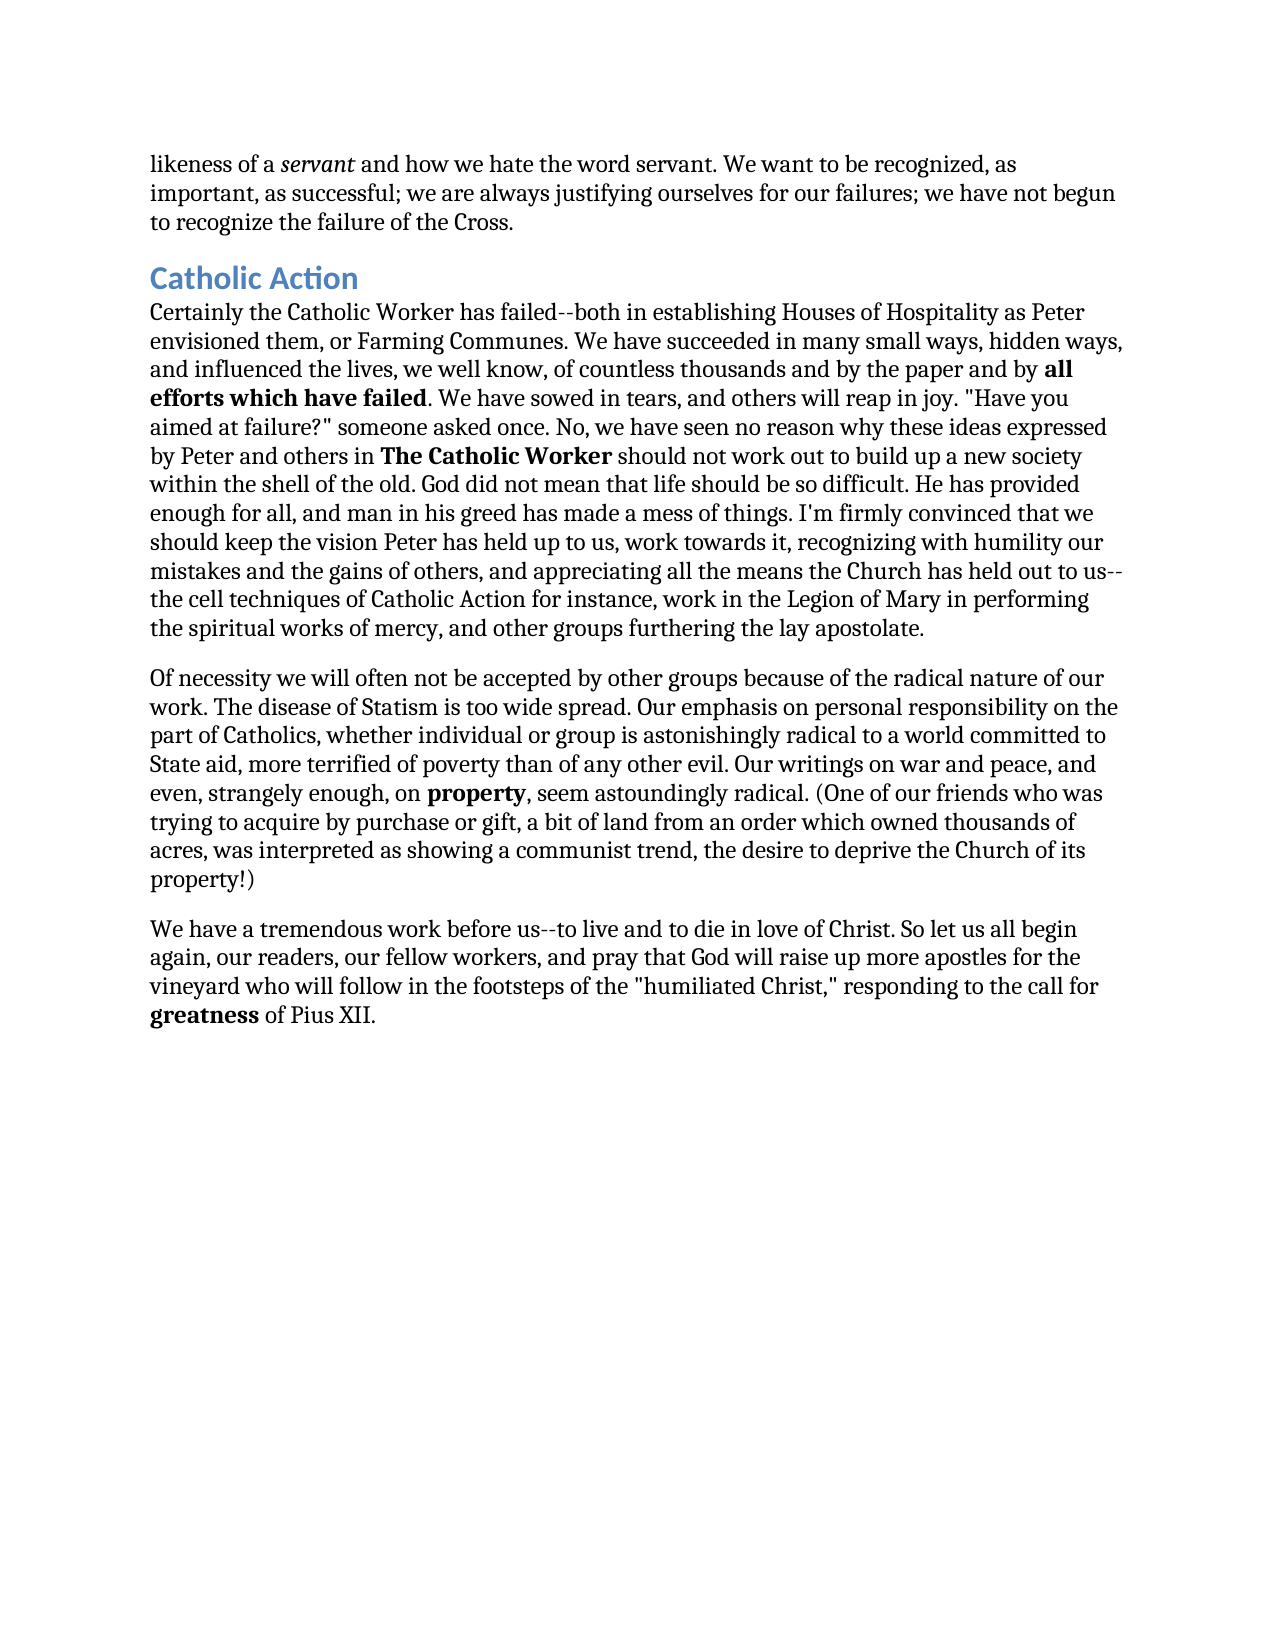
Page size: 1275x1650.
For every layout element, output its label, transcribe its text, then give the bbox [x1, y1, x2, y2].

text Certainly the Catholic Worker has failed--both in establishing Houses of Hospitality as Peter envisioned them, or Farming Communes. We have succeeded in many small ways, hidden ways, and influenced the lives, we well know, of countless thousands and by the paper and by all efforts which have failed. We have sowed in tears, and others will reap in joy. "Have you aimed at failure?" someone asked once. No, we have seen no reason why these ideas expressed by Peter and others in The Catholic Worker should not work out to build up a new society within the shell of the old. God did not mean that life should be so difficult. He has provided enough for all, and man in his greed has made a mess of things. I'm firmly convinced that we should keep the vision Peter has held up to us, work towards it, recognizing with humility our mistakes and the gains of others, and appreciating all the means the Church has held out to us--the cell techniques of Catholic Action for instance, work in the Legion of Mary in performing the spiritual works of mercy, and other groups furthering the lay apostolate. [150, 298, 1125, 643]
text Of necessity we will often not be accepted by other groups because of the radical nature of our work. The disease of Statism is too wide spread. Our emphasis on personal responsibility on the part of Catholics, whether individual or group is astonishingly radical to a world committed to State aid, more terrified of poverty than of any other evil. Our writings on war and peace, and even, strangely enough, on property, seem astoundingly radical. (One of our friends who was trying to acquire by purchase or gift, a bit of land from an order which owned thousands of acres, was interpreted as showing a communist trend, the desire to deprive the Church of its property!) [150, 664, 1125, 894]
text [150, 150, 1125, 236]
subtitle Catholic Action [150, 257, 1125, 298]
text We have a tremendous work before us--to live and to die in love of Christ. So let us all begin again, our readers, our fellow workers, and pray that God will raise up more apostles for the vineyard who will follow in the footsteps of the "humiliated Christ," responding to the call for greatness of Pius XII. [150, 914, 1125, 1029]
